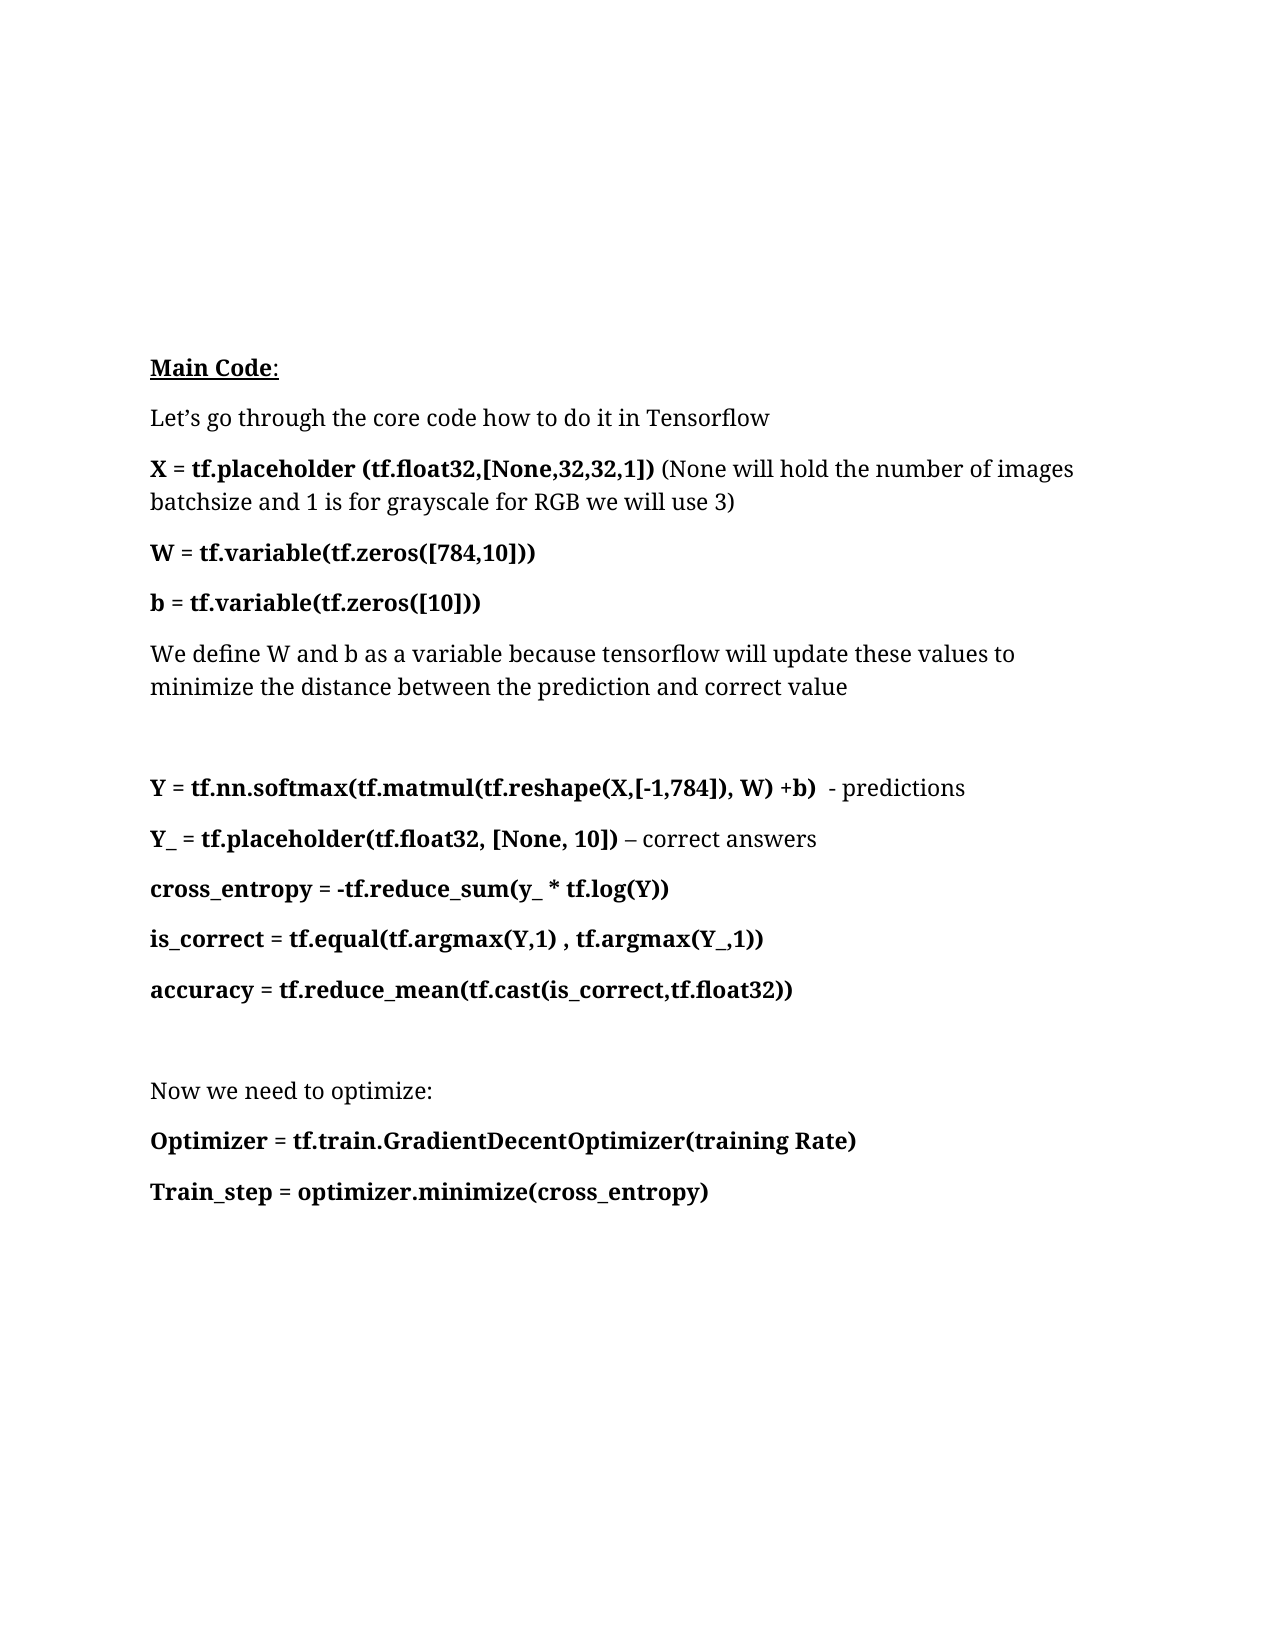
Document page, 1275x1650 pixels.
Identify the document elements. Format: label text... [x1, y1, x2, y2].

text W = tf.variable(tf.zeros([784,10])) [150, 537, 1125, 568]
text Now we need to optimize: [150, 1074, 1125, 1106]
text Optimizer = tf.train.GradientDecentOptimizer(training Rate) [150, 1125, 1125, 1156]
text Y = tf.nn.softmax(tf.matmul(tf.reshape(X,[-1,784]), W) +b) - predictions [150, 772, 1125, 803]
text accuracy = tf.reduce_mean(tf.cast(is_correct,tf.float32)) [150, 974, 1125, 1005]
text Y_ = tf.placeholder(tf.float32, [None, 10]) – correct answers [150, 822, 1125, 854]
text b = tf.variable(tf.zeros([10])) [150, 587, 1125, 618]
text Main Code: [150, 352, 1125, 383]
text is_correct = tf.equal(tf.argmax(Y,1) , tf.argmax(Y_,1)) [150, 923, 1125, 954]
text cross_entropy = -tf.reduce_sum(y_ * tf.log(Y)) [150, 873, 1125, 904]
text We define W and b as a variable because tensorflow will update these values to minimize the distance between the prediction and correct value [150, 637, 1125, 702]
text Train_step = optimizer.minimize(cross_entropy) [150, 1175, 1125, 1207]
text X = tf.placeholder (tf.float32,[None,32,32,1]) (None will hold the number of images batchsize and 1 is for grayscale for RGB we will use 3) [150, 452, 1125, 517]
text Let’s go through the core code how to do it in Tensorflow [150, 402, 1125, 433]
